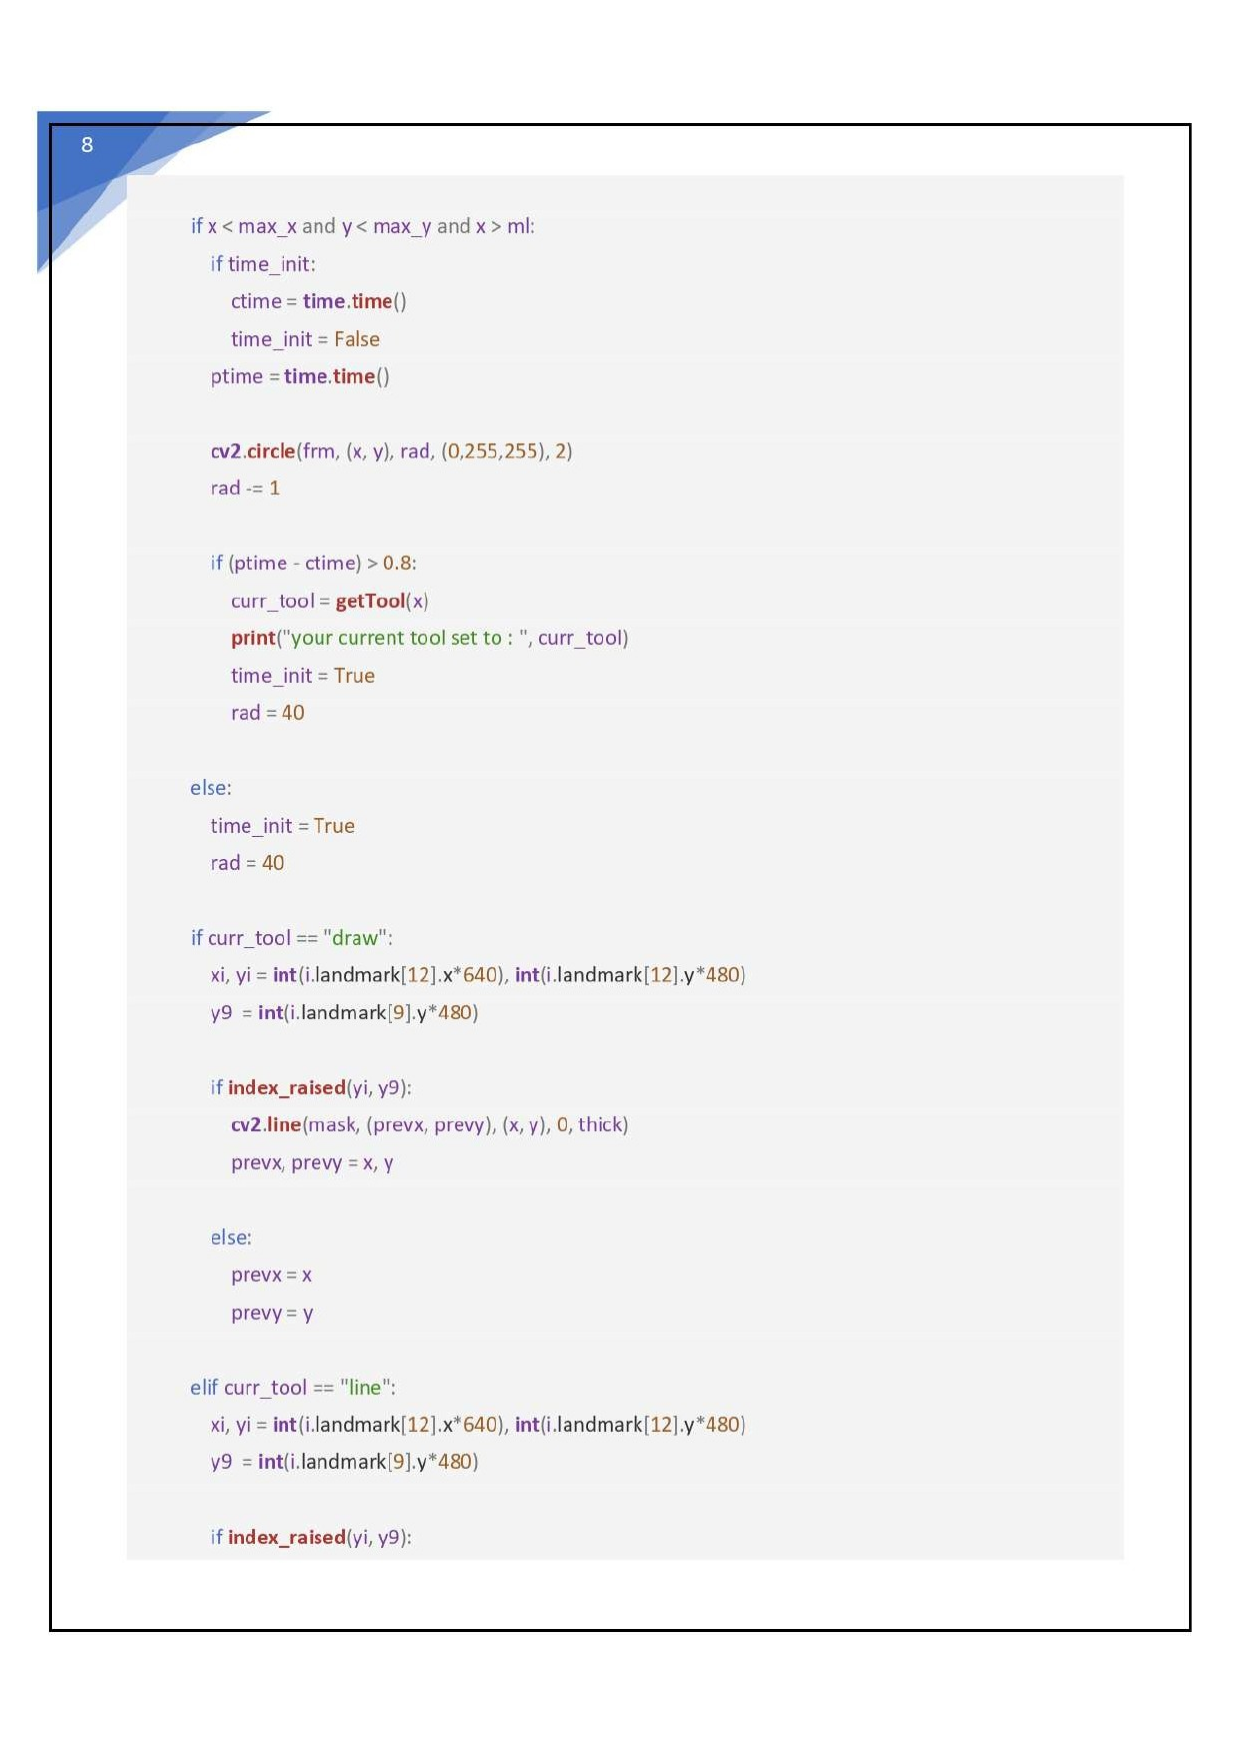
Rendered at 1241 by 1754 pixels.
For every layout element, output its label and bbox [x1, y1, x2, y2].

picture [31, 106, 1192, 1636]
